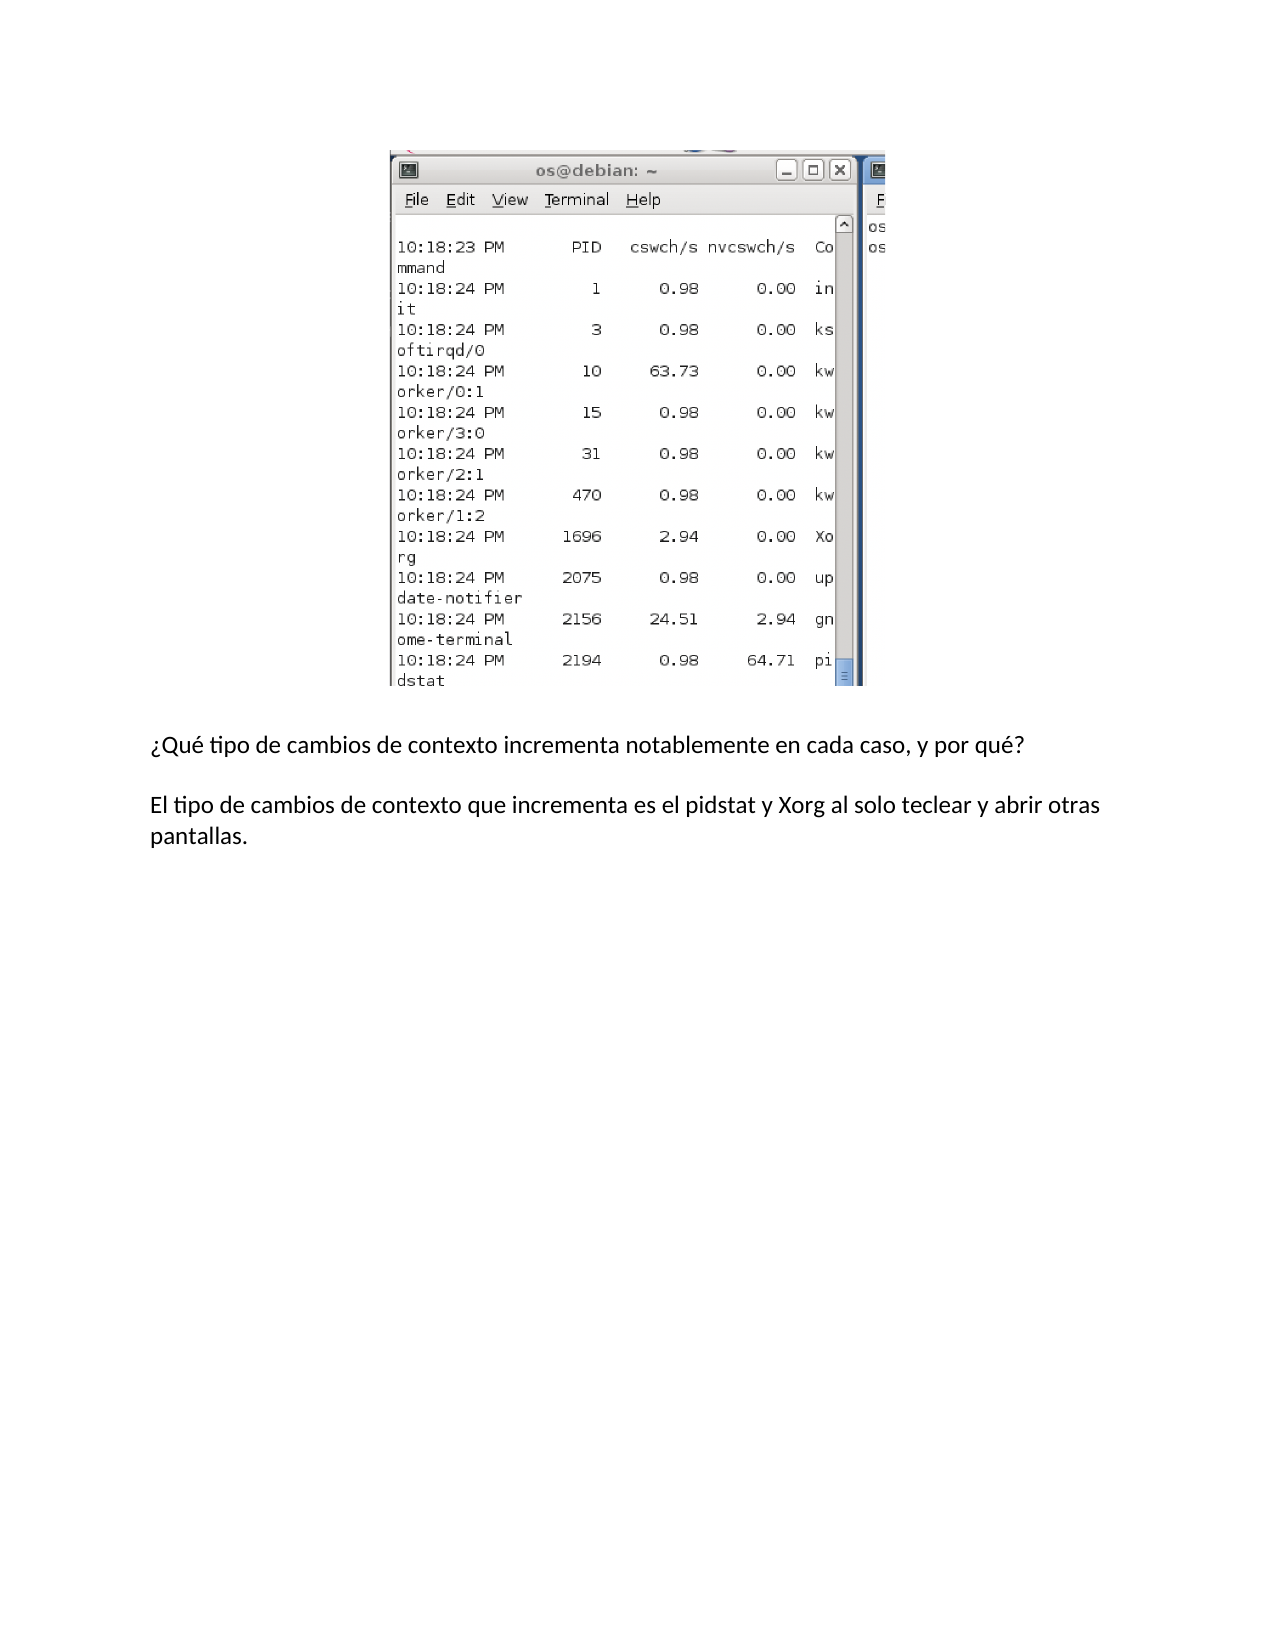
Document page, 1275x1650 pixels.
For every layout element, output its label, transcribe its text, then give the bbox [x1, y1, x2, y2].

text El tipo de cambios de contexto que incrementa es el pidstat y Xorg al solo teclear y abrir otras pantallas. [150, 789, 1125, 850]
picture [389, 150, 886, 686]
text ¿Qué tipo de cambios de contexto incrementa notablemente en cada caso, y por qué? [150, 730, 1125, 760]
